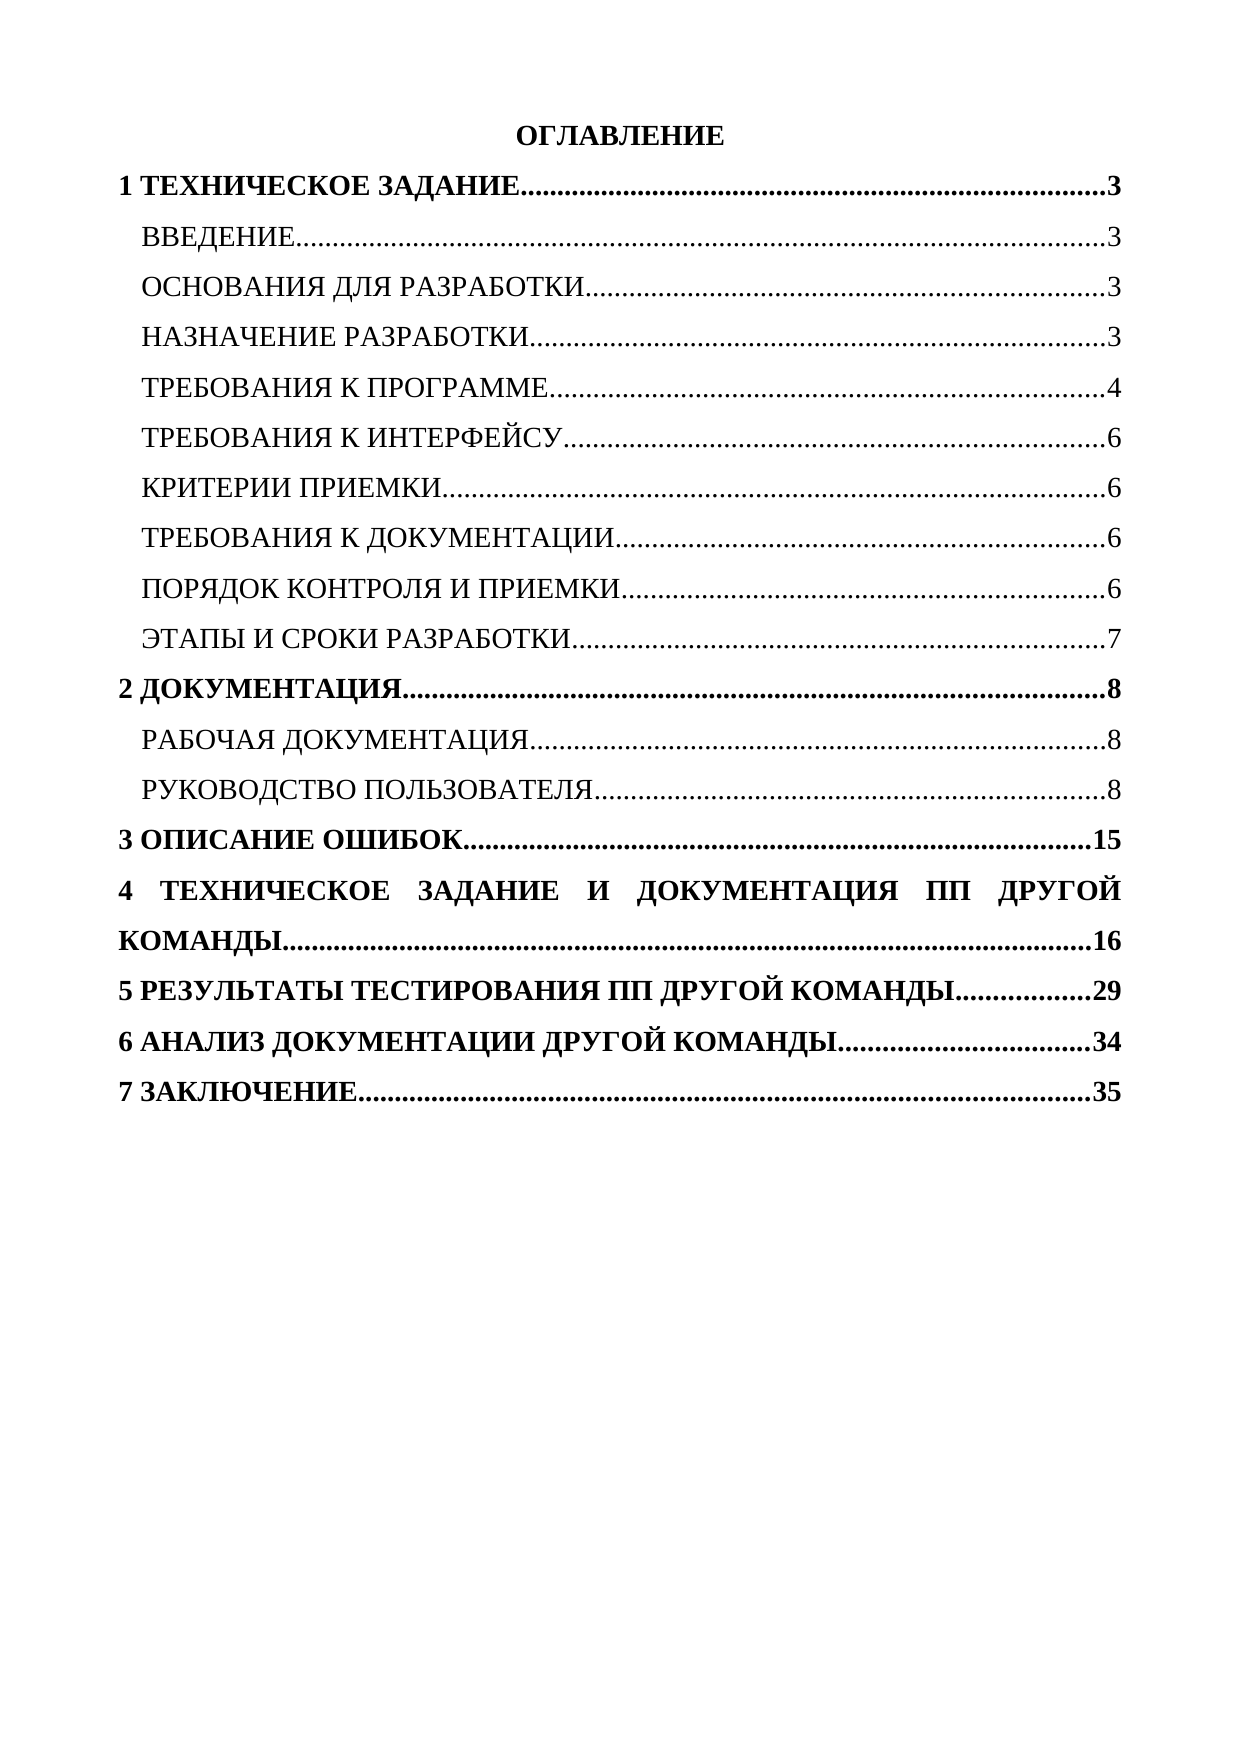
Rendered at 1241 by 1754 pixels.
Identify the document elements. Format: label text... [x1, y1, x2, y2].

text ОГЛАВЛЕНИЕ [118, 118, 1122, 152]
